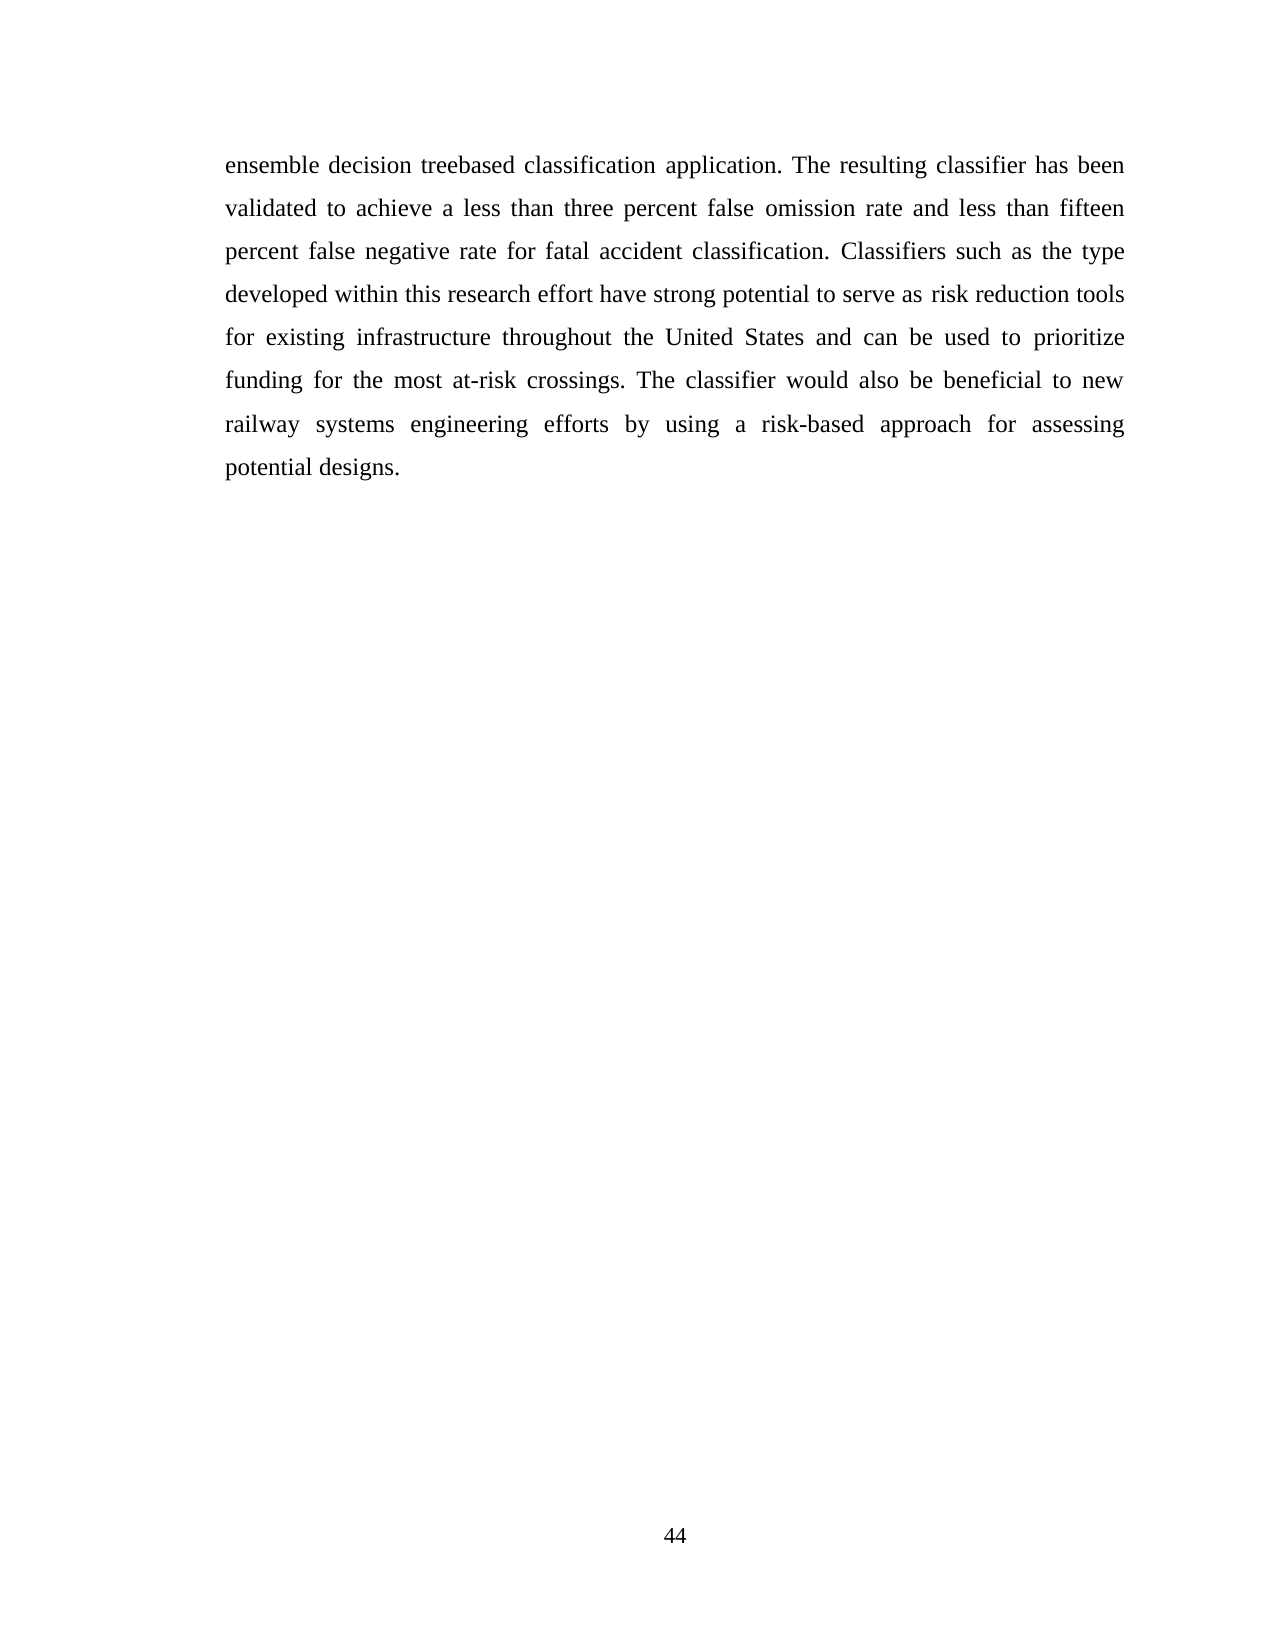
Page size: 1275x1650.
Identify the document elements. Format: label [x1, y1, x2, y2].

text [225, 150, 1125, 481]
